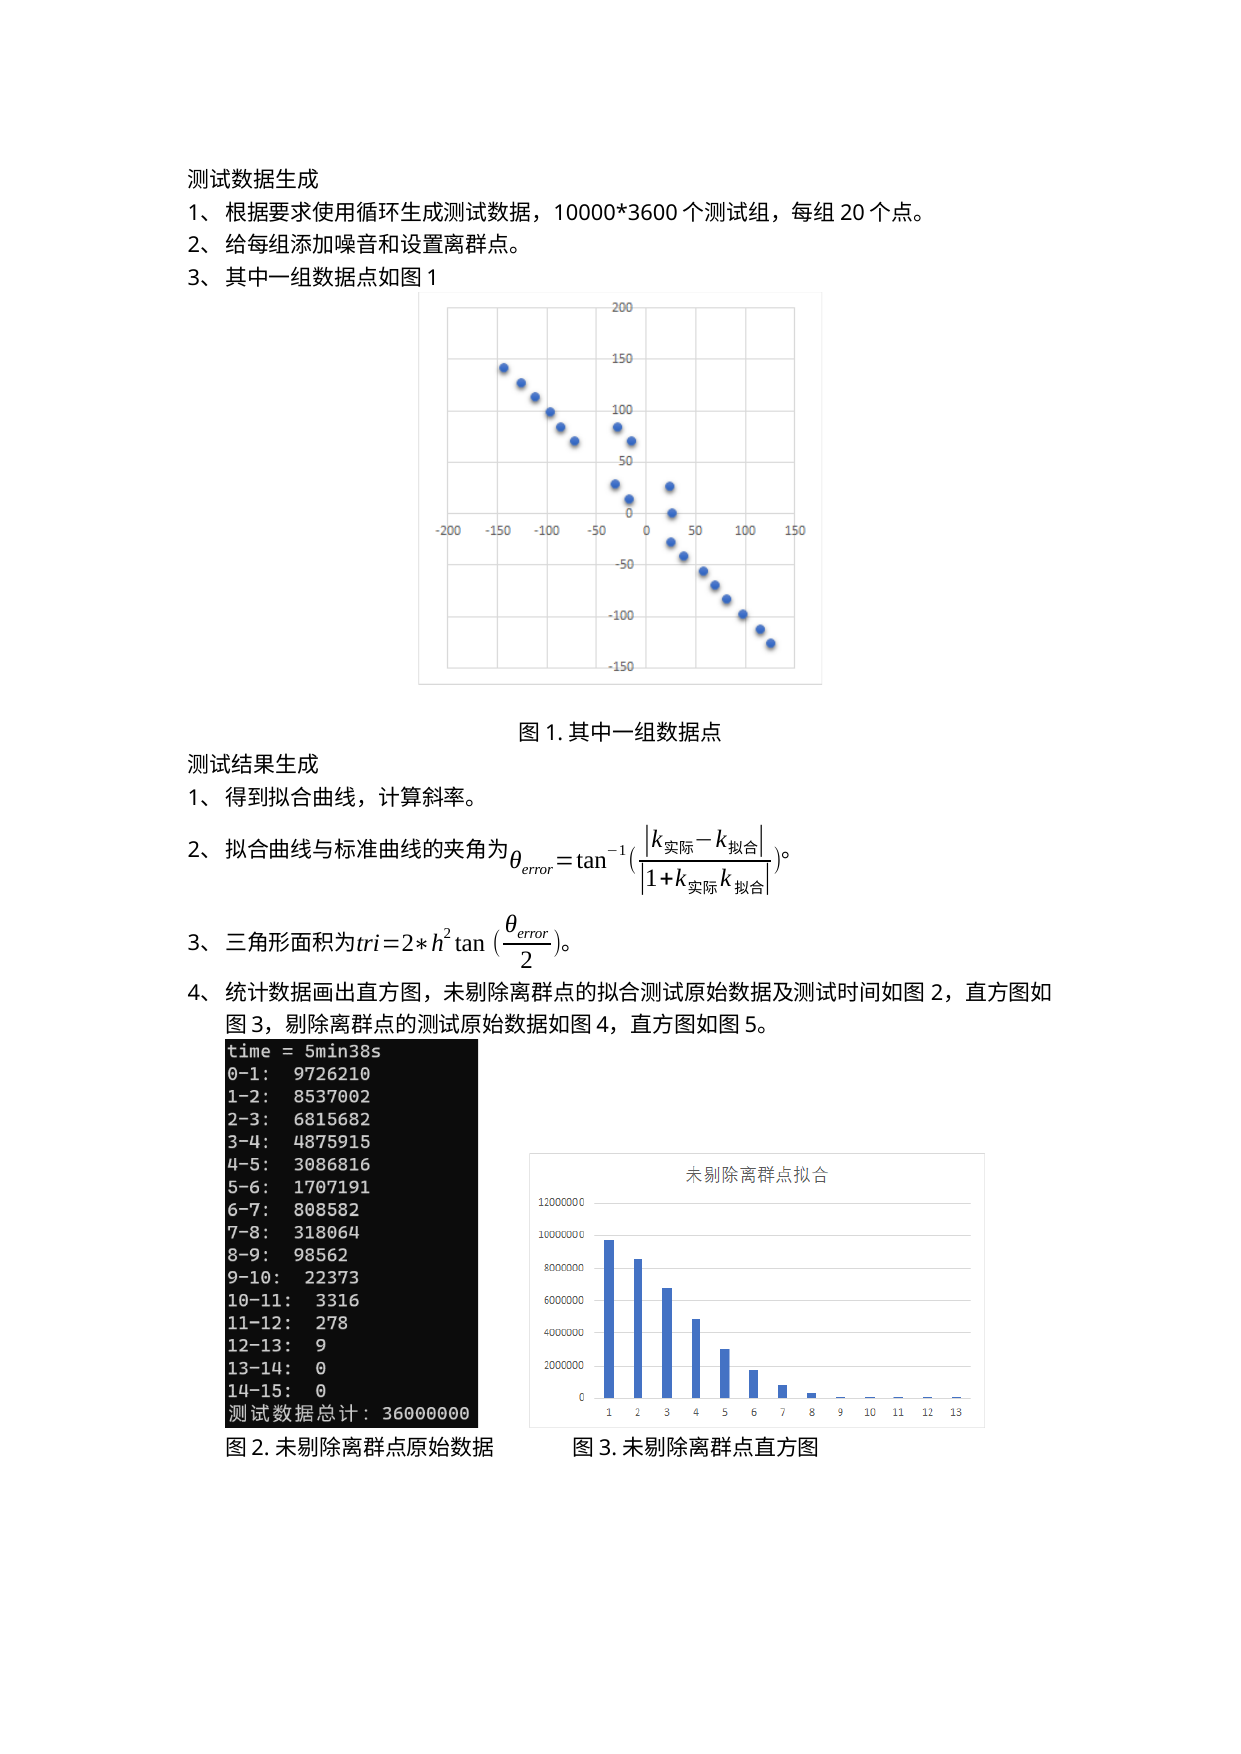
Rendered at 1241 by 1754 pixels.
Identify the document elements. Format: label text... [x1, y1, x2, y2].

list 给每组添加噪音和设置离群点。 [187, 227, 1053, 259]
text 测试数据生成 [187, 162, 1053, 194]
picture [529, 1153, 985, 1428]
list 三角形面积为。 [187, 909, 1053, 974]
text 测试结果生成 [187, 747, 1053, 779]
list 拟合曲线与标准曲线的夹角为。 [187, 812, 1053, 909]
picture [225, 1039, 479, 1428]
list 其中一组数据点如图1 [187, 259, 1053, 292]
list 图2. 未剔除离群点原始数据 图3. 未剔除离群点直方图 [225, 1429, 1053, 1462]
list 统计数据画出直方图，未剔除离群点的拟合测试原始数据及测试时间如图2，直方图如图3，剔除离群点的测试原始数据如图4，直方图如图5。 [187, 974, 1053, 1039]
text 图1. 其中一组数据点 [187, 714, 1053, 747]
picture [418, 292, 823, 685]
list 根据要求使用循环生成测试数据，10000*3600个测试组，每组20个点。 [187, 194, 1053, 227]
list 得到拟合曲线，计算斜率。 [187, 779, 1053, 812]
